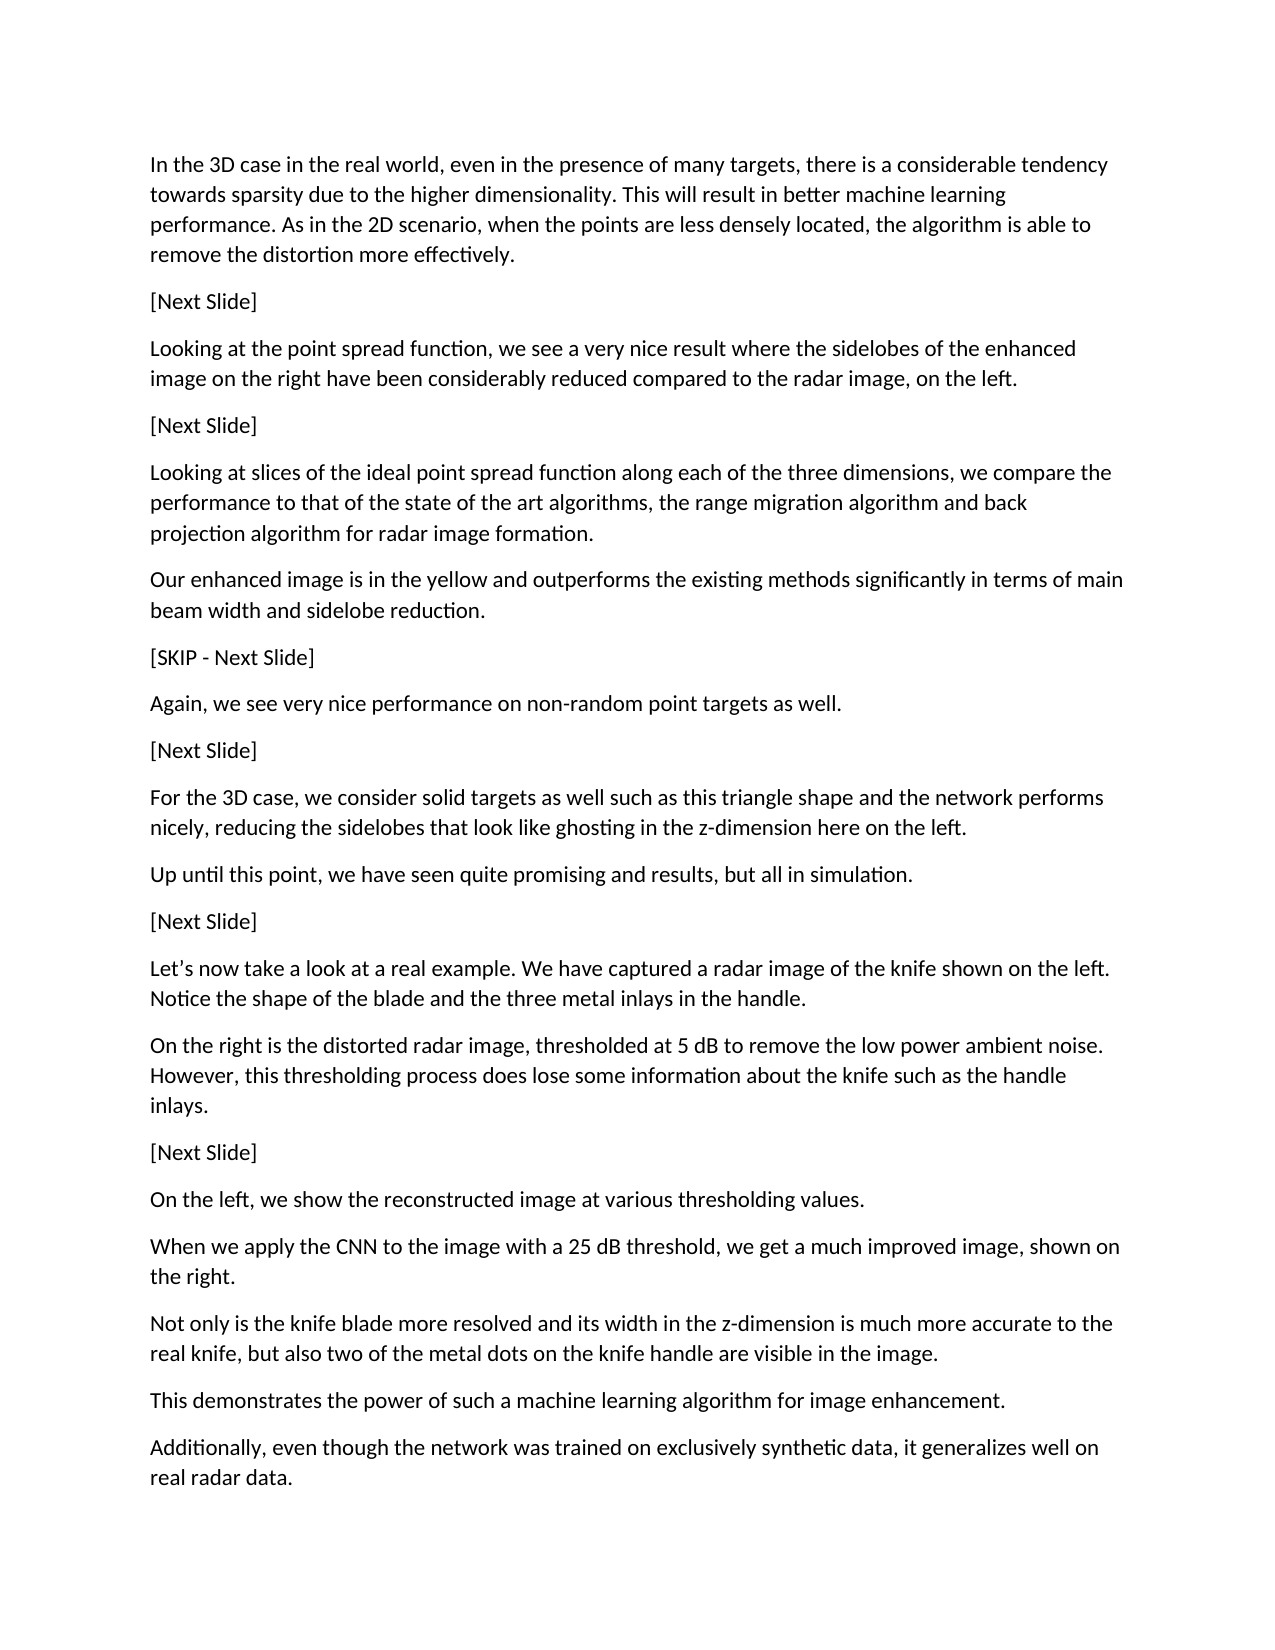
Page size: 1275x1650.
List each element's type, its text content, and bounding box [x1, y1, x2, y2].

text [Next Slide] [150, 1138, 1125, 1167]
text Let’s now take a look at a real example. We have captured a radar image of the knife shown on the left. Notice the shape of the blade and the three metal inlays in the handle. [150, 954, 1125, 1012]
text Looking at the point spread function, we see a very nice result where the sidelobes of the enhanced image on the right have been considerably reduced compared to the radar image, on the left. [150, 334, 1125, 393]
text Looking at slices of the ideal point spread function along each of the three dimensions, we compare the performance to that of the state of the art algorithms, the range migration algorithm and back projection algorithm for radar image formation. [150, 458, 1125, 547]
text Up until this point, we have seen quite promising and results, but all in simulation. [150, 860, 1125, 888]
text On the left, we show the reconstructed image at various thresholding values. [150, 1185, 1125, 1213]
text Not only is the knife blade more resolved and its width in the z-dimension is much more accurate to the real knife, but also two of the metal dots on the knife handle are visible in the image. [150, 1309, 1125, 1368]
text When we apply the CNN to the image with a 25 dB threshold, we get a much improved image, shown on the right. [150, 1232, 1125, 1291]
text Again, we see very nice performance on non-random point targets as well. [150, 689, 1125, 718]
text [Next Slide] [150, 287, 1125, 316]
text Our enhanced image is in the yellow and outperforms the existing methods significantly in terms of main beam width and sidelobe reduction. [150, 566, 1125, 624]
text For the 3D case, we consider solid targets as well such as this triangle shape and the network performs nicely, reducing the sidelobes that look like ghosting in the z-dimension here on the left. [150, 783, 1125, 842]
text On the right is the distorted radar image, thresholded at 5 dB to remove the low power ambient noise. However, this thresholding process does lose some information about the knife such as the handle inlays. [150, 1031, 1125, 1120]
text In the 3D case in the real world, even in the presence of many targets, there is a considerable tendency towards sparsity due to the higher dimensionality. This will result in better machine learning performance. As in the 2D scenario, when the points are less densely located, the algorithm is able to remove the distortion more effectively. [150, 150, 1125, 269]
text [SKIP - Next Slide] [150, 643, 1125, 671]
text [Next Slide] [150, 907, 1125, 935]
text This demonstrates the power of such a machine learning algorithm for image enhancement. [150, 1386, 1125, 1414]
text [Next Slide] [150, 411, 1125, 439]
text [Next Slide] [150, 736, 1125, 764]
text Additionally, even though the network was trained on exclusively synthetic data, it generalizes well on real radar data. [150, 1433, 1125, 1492]
